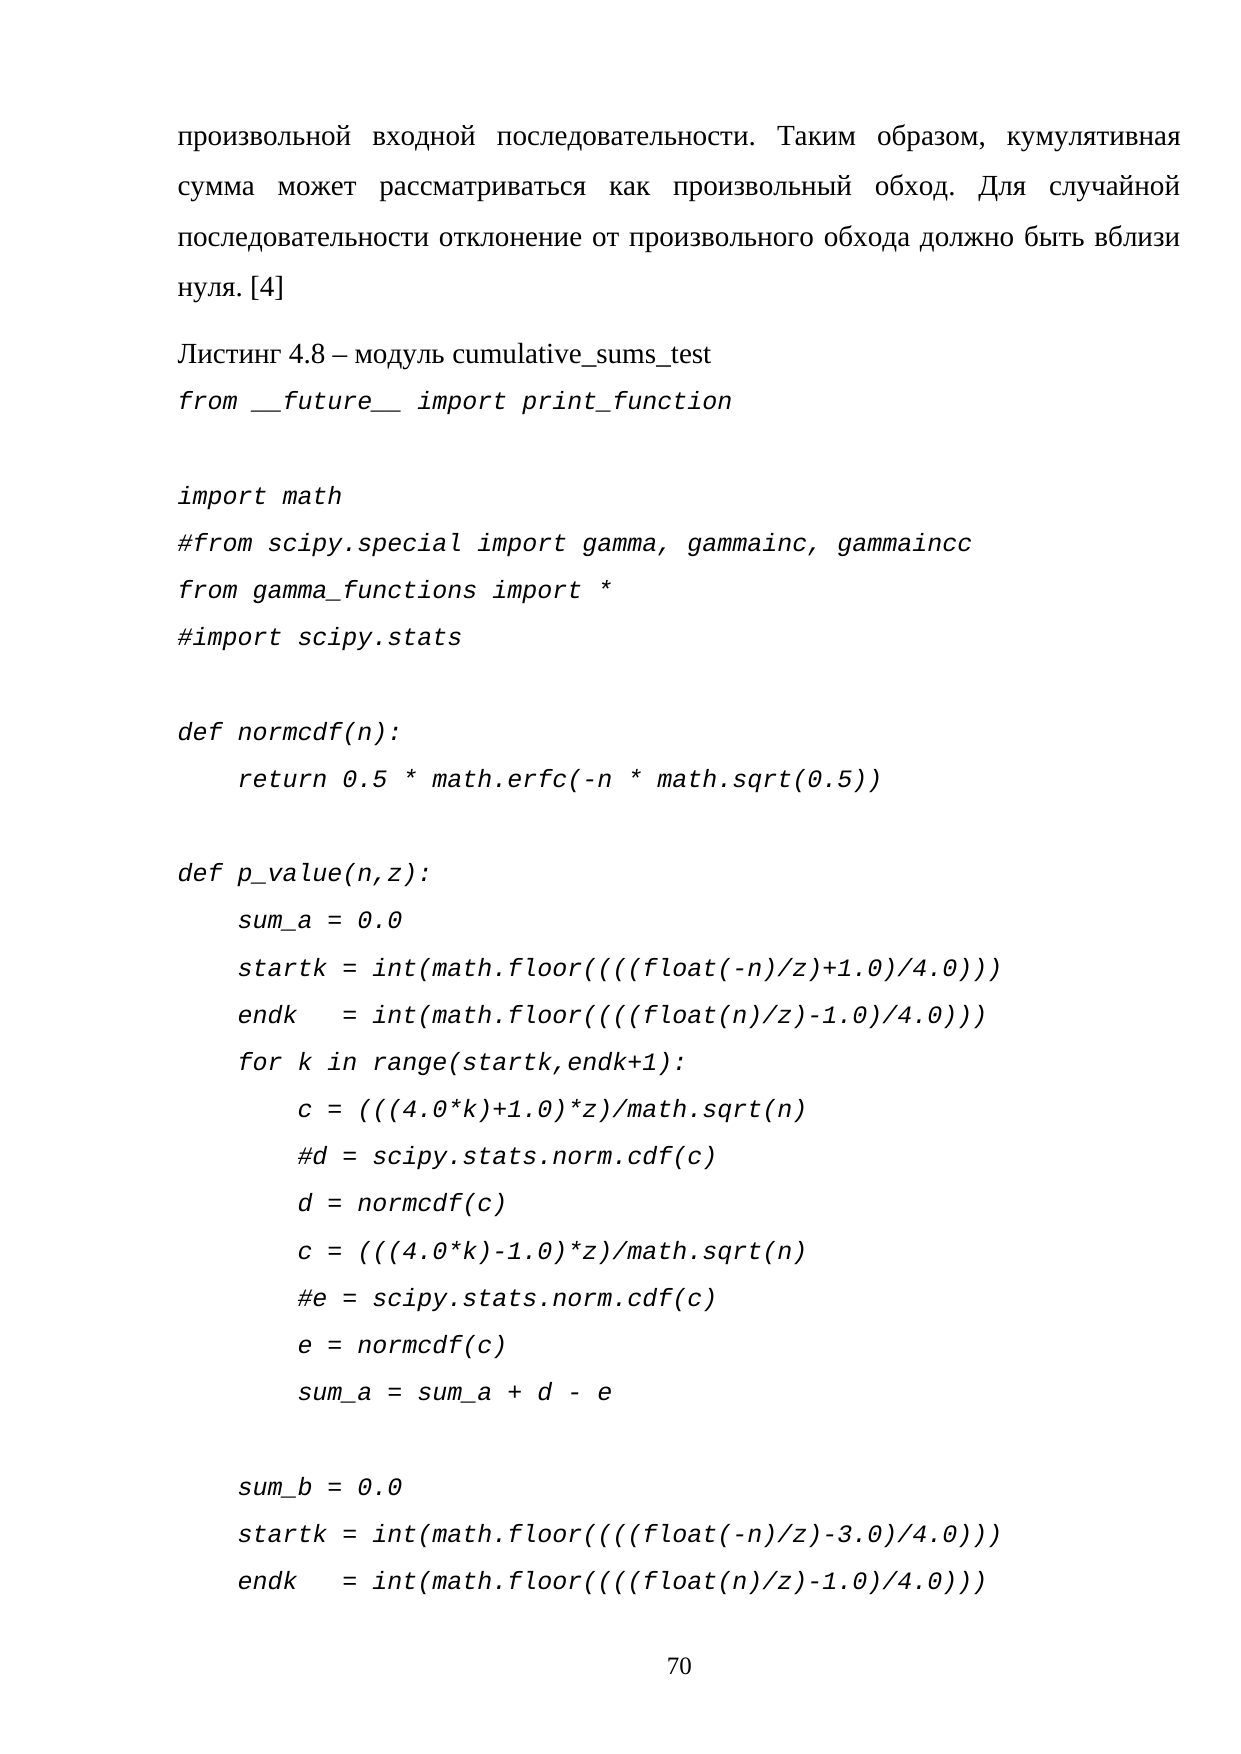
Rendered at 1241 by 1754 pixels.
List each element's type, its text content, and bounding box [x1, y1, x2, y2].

text sum_a = sum_a + d - e [177, 1380, 1181, 1408]
text c = (((4.0*k)+1.0)*z)/math.sqrt(n) [177, 1097, 1181, 1125]
text sum_a = 0.0 [177, 908, 1181, 936]
text #from scipy.special import gamma, gammainc, gammaincc [177, 530, 1181, 559]
text sum_b = 0.0 [177, 1474, 1181, 1502]
text return 0.5 * math.erfc(-n * math.sqrt(0.5)) [177, 766, 1181, 795]
text startk = int(math.floor((((float(-n)/z)+1.0)/4.0))) [177, 955, 1181, 983]
text endk = int(math.floor((((float(n)/z)-1.0)/4.0))) [177, 1568, 1181, 1597]
text endk = int(math.floor((((float(n)/z)-1.0)/4.0))) [177, 1002, 1181, 1031]
text Листинг 4.8 – модуль cumulative_sums_test [177, 336, 1181, 369]
text #e = scipy.stats.norm.cdf(c) [177, 1285, 1181, 1314]
text for k in range(startk,endk+1): [177, 1049, 1181, 1078]
text c = (((4.0*k)-1.0)*z)/math.sqrt(n) [177, 1238, 1181, 1267]
text d = normcdf(c) [177, 1191, 1181, 1219]
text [177, 118, 1181, 303]
text startk = int(math.floor((((float(-n)/z)-3.0)/4.0))) [177, 1521, 1181, 1550]
text import math [177, 483, 1181, 512]
text from gamma_functions import * [177, 578, 1181, 606]
text def normcdf(n): [177, 719, 1181, 747]
text from __future__ import print_function [177, 389, 1181, 417]
text #import scipy.stats [177, 625, 1181, 653]
text def p_value(n,z): [177, 861, 1181, 889]
text e = normcdf(c) [177, 1333, 1181, 1361]
text #d = scipy.stats.norm.cdf(c) [177, 1144, 1181, 1172]
